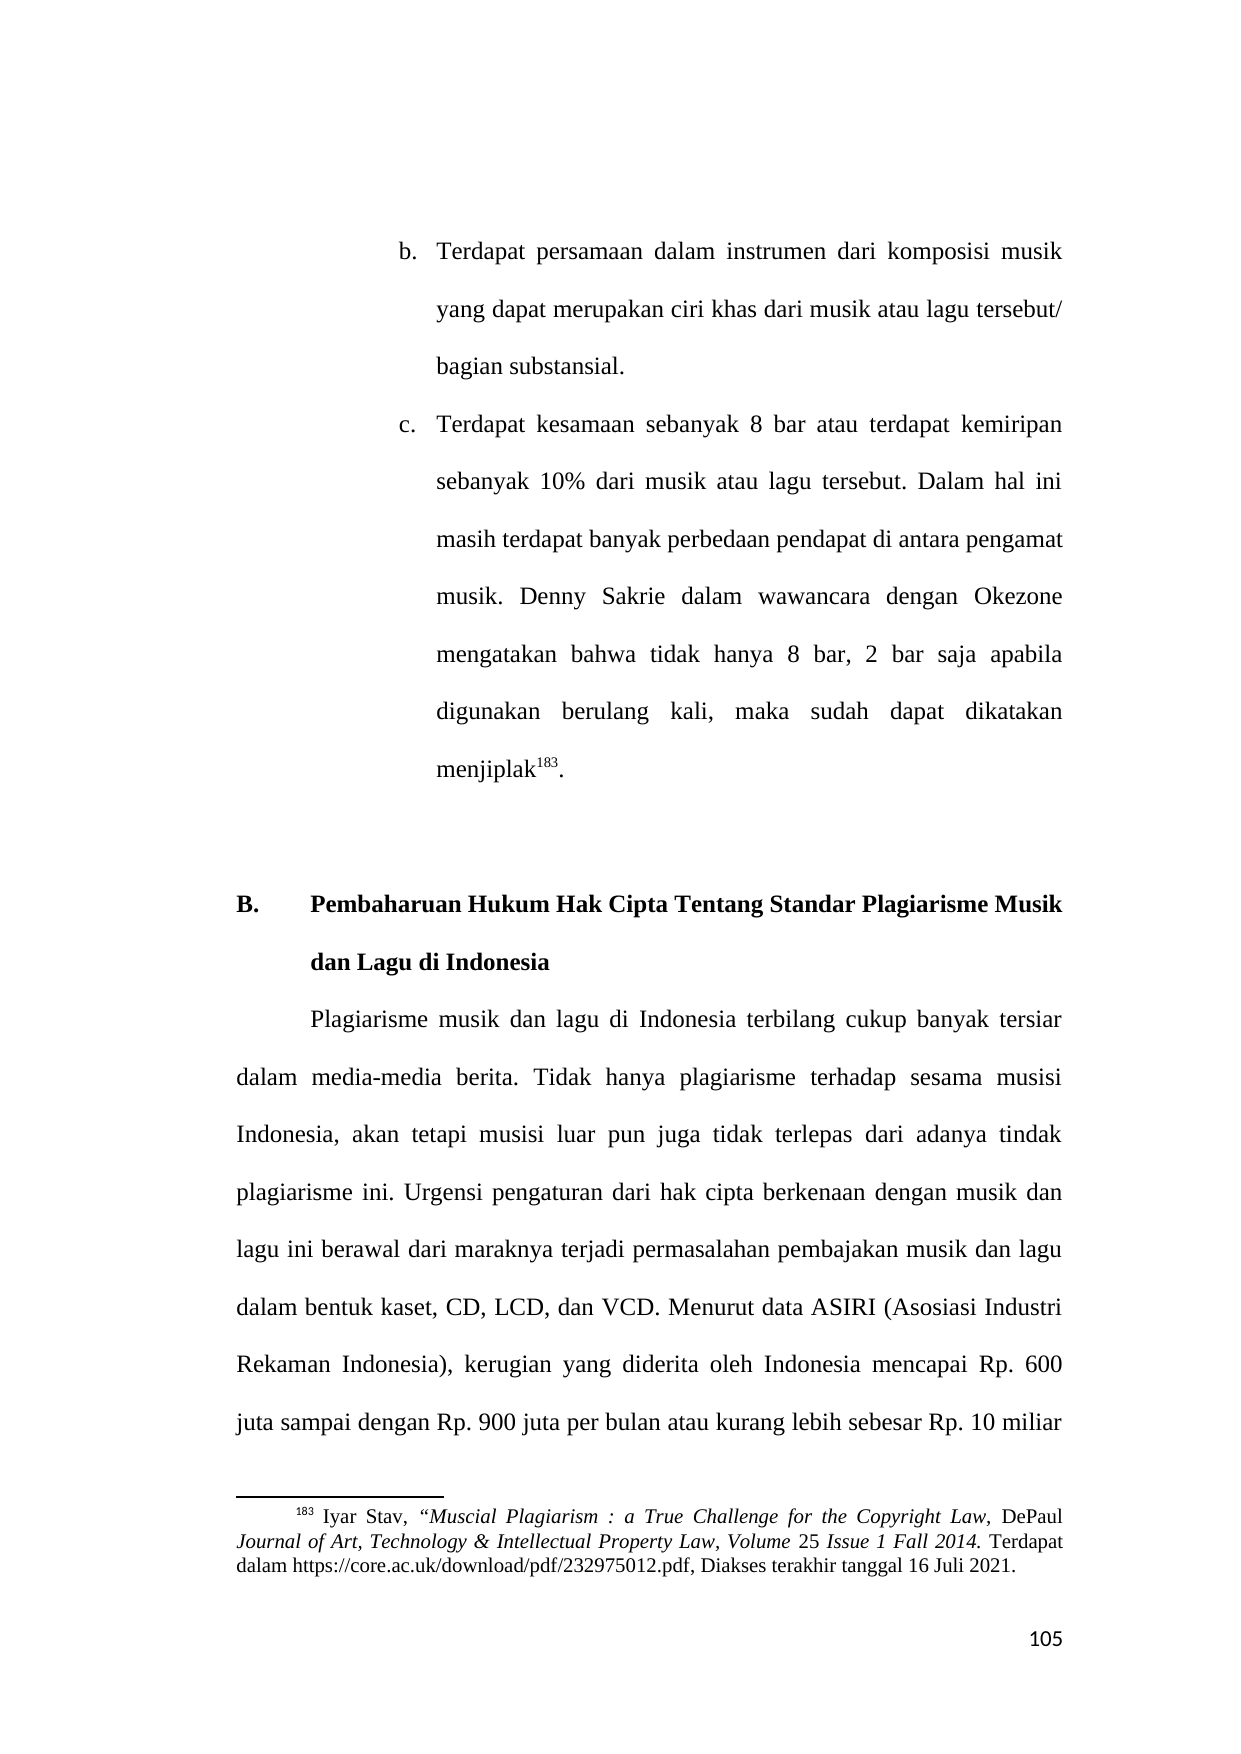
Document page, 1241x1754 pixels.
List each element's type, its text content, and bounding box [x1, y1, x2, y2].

list Terdapat kesamaan sebanyak 8 bar atau terdapat kemiripan sebanyak 10% dari musik atau lagu tersebut. Dalam hal ini masih terdapat banyak perbedaan pendapat di antara pengamat musik. Denny Sakrie dalam wawancara dengan Okezone mengatakan bahwa tidak hanya 8 bar, 2 bar saja apabila digunakan berulang kali, maka sudah dapat dikatakan menjiplak. [399, 409, 1063, 782]
subtitle Pembaharuan Hukum Hak Cipta Tentang Standar Plagiarisme Musik dan Lagu di Indonesia [236, 889, 1063, 976]
list Terdapat persamaan dalam instrumen dari komposisi musik yang dapat merupakan ciri khas dari musik atau lagu tersebut/ bagian substansial. [399, 236, 1063, 380]
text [236, 1004, 1063, 1436]
